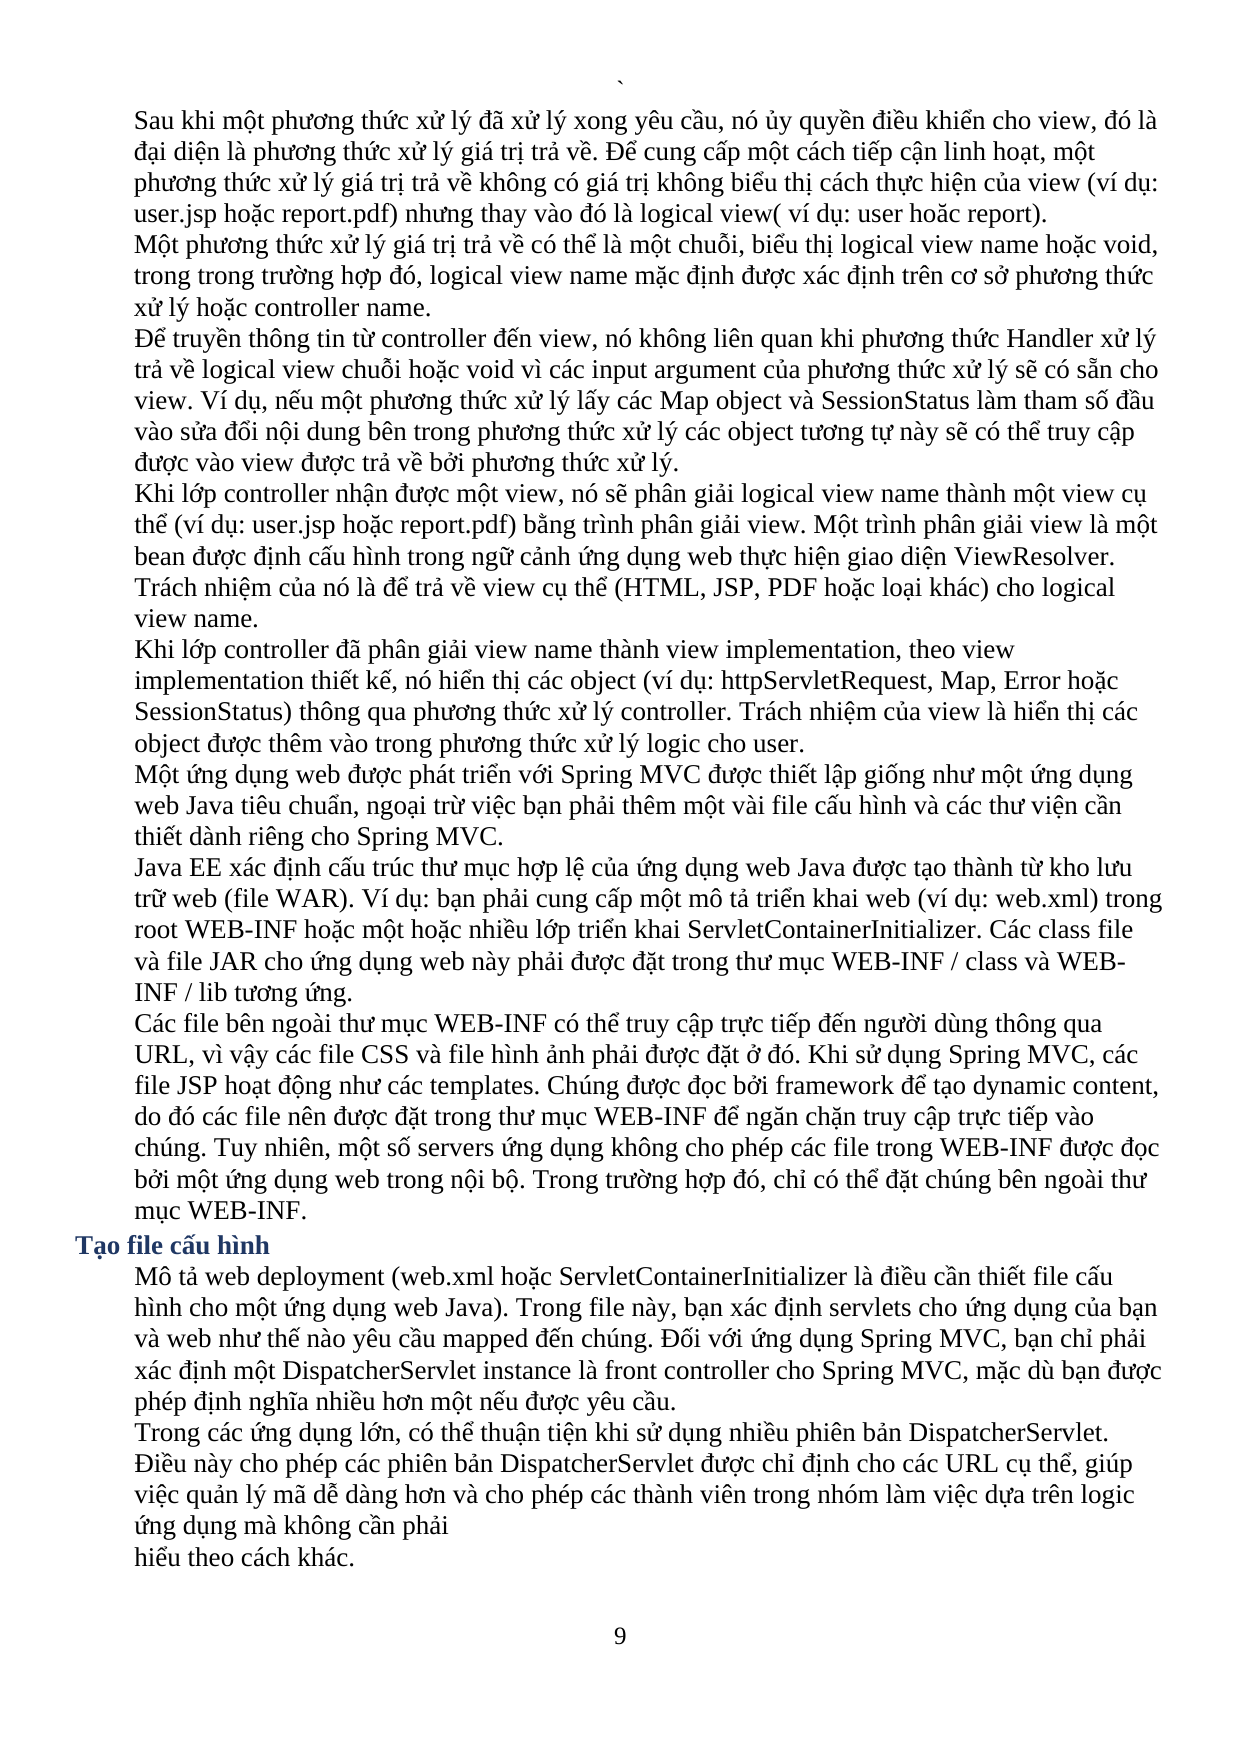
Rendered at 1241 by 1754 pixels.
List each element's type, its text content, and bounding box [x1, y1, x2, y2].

text Để truyền thông tin từ controller đến view, nó không liên quan khi phương thức Handler xử lý trả về logical view chuỗi hoặc void vì các input argument của phương thức xử lý sẽ có sẵn cho view. Ví dụ, nếu một phương thức xử lý lấy các Map object và SessionStatus làm tham số đầu vào sửa đổi nội dung bên trong phương thức xử lý các object tương tự này sẽ có thể truy cập được vào view được trả về bởi phương thức xử lý. [134, 322, 1165, 477]
text Trong các ứng dụng lớn, có thể thuận tiện khi sử dụng nhiều phiên bản DispatcherServlet. Điều này cho phép các phiên bản DispatcherServlet được chỉ định cho các URL cụ thể, giúp việc quản lý mã dễ dàng hơn và cho phép các thành viên trong nhóm làm việc dựa trên logic ứng dụng mà không cần phải [134, 1416, 1165, 1541]
text Sau khi một phương thức xử lý đã xử lý xong yêu cầu, nó ủy quyền điều khiển cho view, đó là đại diện là phương thức xử lý giá trị trả về. Để cung cấp một cách tiếp cận linh hoạt, một phương thức xử lý giá trị trả về không có giá trị không biểu thị cách thực hiện của view (ví dụ: user.jsp hoặc report.pdf) nhưng thay vào đó là logical view( ví dụ: user hoăc report). [133, 104, 1165, 228]
subtitle Tạo file cấu hình [75, 1229, 1165, 1260]
text Một phương thức xử lý giá trị trả về có thể là một chuỗi, biểu thị logical view name hoặc void, trong trong trường hợp đó, logical view name mặc định được xác định trên cơ sở phương thức xử lý hoặc controller name. [133, 228, 1165, 322]
text Mô tả web deployment (web.xml hoặc ServletContainerInitializer là điều cần thiết file cấu hình cho một ứng dụng web Java). Trong file này, bạn xác định servlets cho ứng dụng của bạn và web như thế nào yêu cầu mapped đến chúng. Đối với ứng dụng Spring MVC, bạn chỉ phải xác định một DispatcherServlet instance là front controller cho Spring MVC, mặc dù bạn được phép định nghĩa nhiều hơn một nếu được yêu cầu. [134, 1260, 1165, 1416]
text Java EE xác định cấu trúc thư mục hợp lệ của ứng dụng web Java được tạo thành từ kho lưu trữ web (file WAR). Ví dụ: bạn phải cung cấp một mô tả triển khai web (ví dụ: web.xml) trong root WEB-INF hoặc một hoặc nhiều lớp triển khai ServletContainerInitializer. Các class file và file JAR cho ứng dụng web này phải được đặt trong thư mục WEB-INF / class và WEB-INF / lib tương ứng. Các file bên ngoài thư mục WEB-INF có thể truy cập trực tiếp đến người dùng thông qua URL, vì vậy các file CSS và file hình ảnh phải được đặt ở đó. Khi sử dụng Spring MVC, các file JSP hoạt động như các templates. Chúng được đọc bởi framework để tạo dynamic content, do đó các file nên được đặt trong thư mục WEB-INF để ngăn chặn truy cập trực tiếp vào chúng. Tuy nhiên, một số servers ứng dụng không cho phép các file trong WEB-INF được đọc bởi một ứng dụng web trong nội bộ. Trong trường hợp đó, chỉ có thể đặt chúng bên ngoài thư mục WEB-INF. [134, 851, 1165, 1225]
text hiểu theo cách khác. [134, 1541, 1165, 1572]
text Một ứng dụng web được phát triển với Spring MVC được thiết lập giống như một ứng dụng web Java tiêu chuẩn, ngoại trừ việc bạn phải thêm một vài file cấu hình và các thư viện cần thiết dành riêng cho Spring MVC. [134, 758, 1165, 851]
text Khi lớp controller nhận được một view, nó sẽ phân giải logical view name thành một view cụ thể (ví dụ: user.jsp hoặc report.pdf) bằng trình phân giải view. Một trình phân giải view là một bean được định cấu hình trong ngữ cảnh ứng dụng web thực hiện giao diện ViewResolver. Trách nhiệm của nó là để trả về view cụ thể (HTML, JSP, PDF hoặc loại khác) cho logical view name. [134, 477, 1165, 633]
text Khi lớp controller đã phân giải view name thành view implementation, theo view implementation thiết kế, nó hiển thị các object (ví dụ: httpServletRequest, Map, Error hoặc SessionStatus) thông qua phương thức xử lý controller. Trách nhiệm của view là hiển thị các object được thêm vào trong phương thức xử lý logic cho user. [134, 633, 1165, 758]
